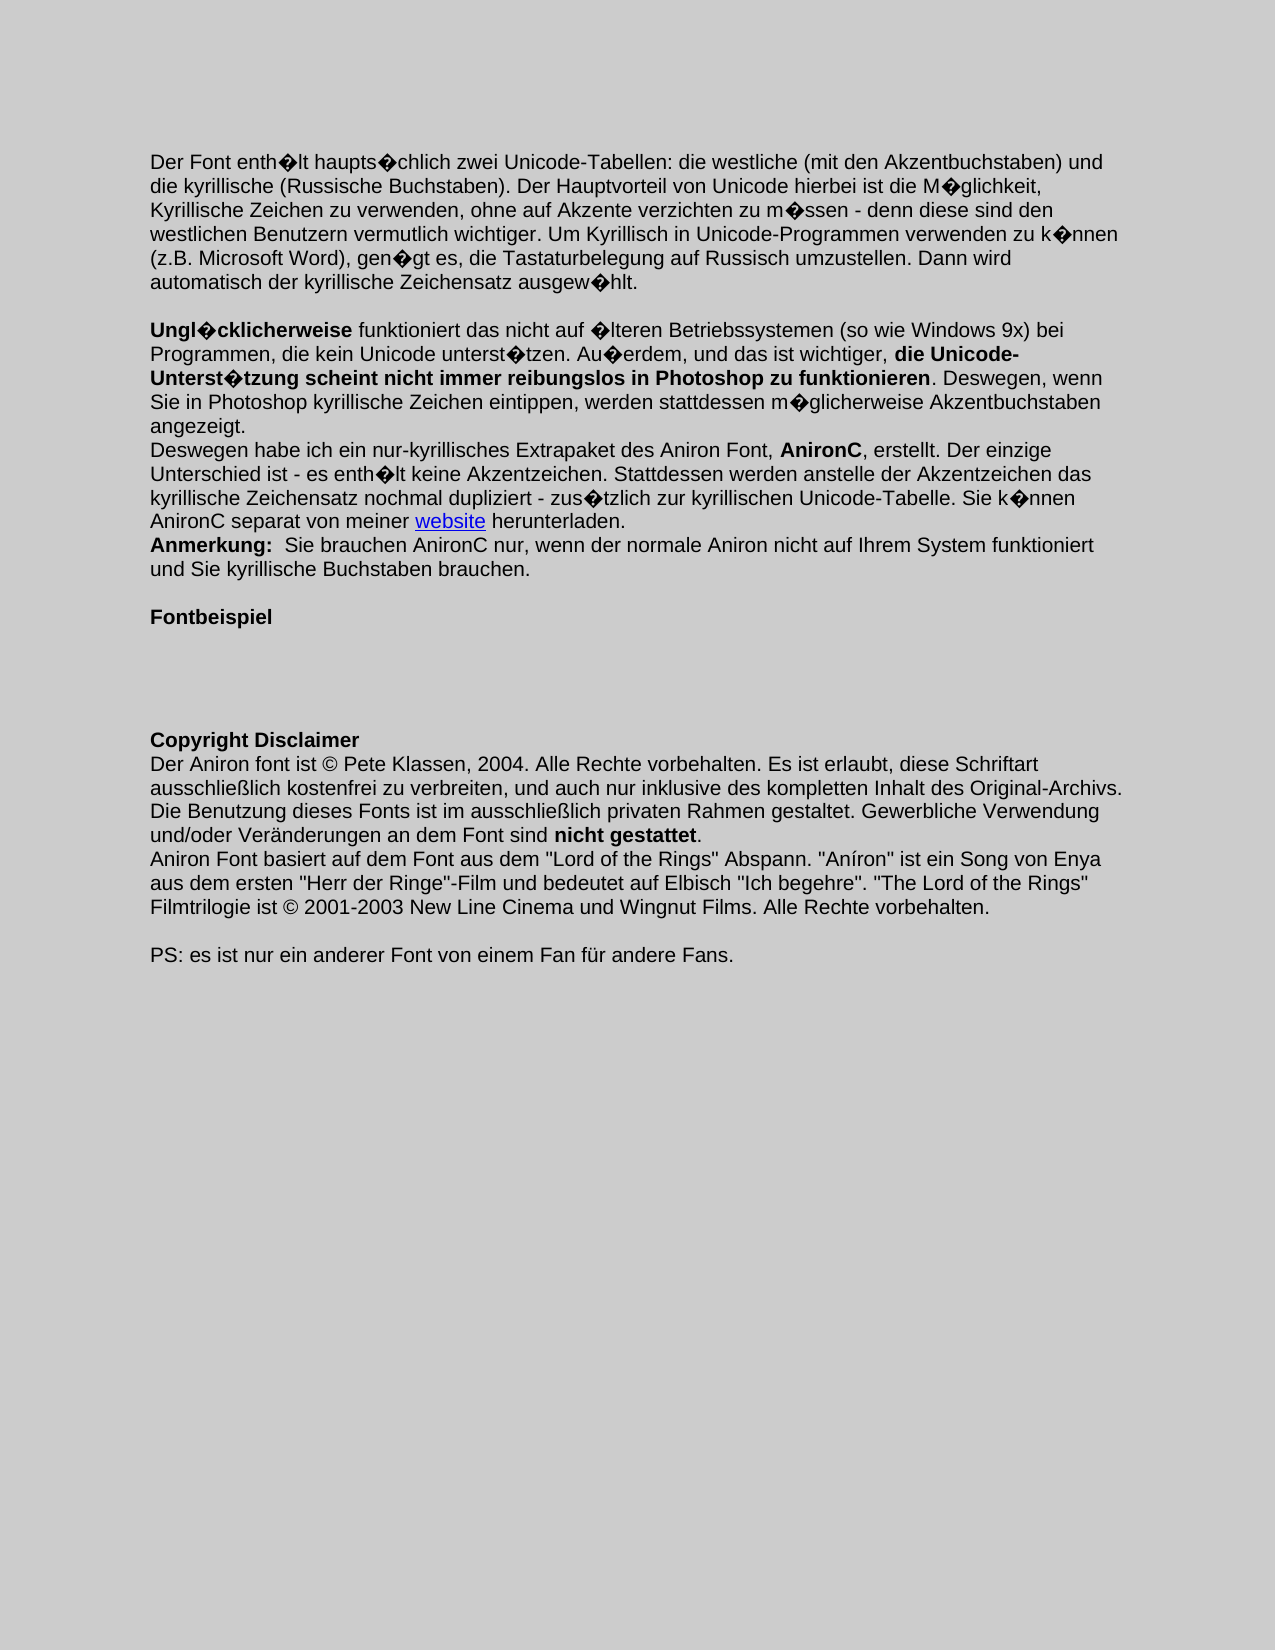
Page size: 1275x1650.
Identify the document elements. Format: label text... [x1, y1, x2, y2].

text Aniron Font basiert auf dem Font aus dem "Lord of the Rings" Abspann. "Aníron" ist ein Song von Enya aus dem ersten "Herr der Ringe"-Film und bedeutet auf Elbisch "Ich begehre". "The Lord of the Rings" Filmtrilogie ist © 2001-2003 New Line Cinema und Wingnut Films. Alle Rechte vorbehalten. [150, 847, 1125, 919]
text Deswegen habe ich ein nur-kyrillisches Extrapaket des Aniron Font, AnironC, erstellt. Der einzige Unterschied ist - es enth�lt keine Akzentzeichen. Stattdessen werden anstelle der Akzentzeichen das kyrillische Zeichensatz nochmal dupliziert - zus�tzlich zur kyrillischen Unicode-Tabelle. Sie k�nnen AnironC separat von meiner website herunterladen. [150, 437, 1125, 533]
text Der Font enth�lt haupts�chlich zwei Unicode-Tabellen: die westliche (mit den Akzentbuchstaben) und die kyrillische (Russische Buchstaben). Der Hauptvorteil von Unicode hierbei ist die M�glichkeit, Kyrillische Zeichen zu verwenden, ohne auf Akzente verzichten zu m�ssen - denn diese sind den westlichen Benutzern vermutlich wichtiger. Um Kyrillisch in Unicode-Programmen verwenden zu k�nnen (z.B. Microsoft Word), gen�gt es, die Tastaturbelegung auf Russisch umzustellen. Dann wird automatisch der kyrillische Zeichensatz ausgew�hlt. [150, 150, 1125, 294]
text PS: es ist nur ein anderer Font von einem Fan für andere Fans. [150, 943, 1125, 967]
text Der Aniron font ist © Pete Klassen, 2004. Alle Rechte vorbehalten. Es ist erlaubt, diese Schriftart ausschließlich kostenfrei zu verbreiten, und auch nur inklusive des kompletten Inhalt des Original-Archivs. Die Benutzung dieses Fonts ist im ausschließlich privaten Rahmen gestaltet. Gewerbliche Verwendung und/oder Veränderungen an dem Font sind nicht gestattet. [150, 751, 1125, 847]
text Copyright Disclaimer [150, 727, 1125, 751]
text Ungl�cklicherweise funktioniert das nicht auf �lteren Betriebssystemen (so wie Windows 9x) bei Programmen, die kein Unicode unterst�tzen. Au�erdem, und das ist wichtiger, die Unicode-Unterst�tzung scheint nicht immer reibungslos in Photoshop zu funktionieren. Deswegen, wenn Sie in Photoshop kyrillische Zeichen eintippen, werden stattdessen m�glicherweise Akzentbuchstaben angezeigt. [150, 318, 1125, 437]
text Fontbeispiel [150, 605, 1125, 629]
text Anmerkung: Sie brauchen AnironC nur, wenn der normale Aniron nicht auf Ihrem System funktioniert und Sie kyrillische Buchstaben brauchen. [150, 533, 1125, 581]
